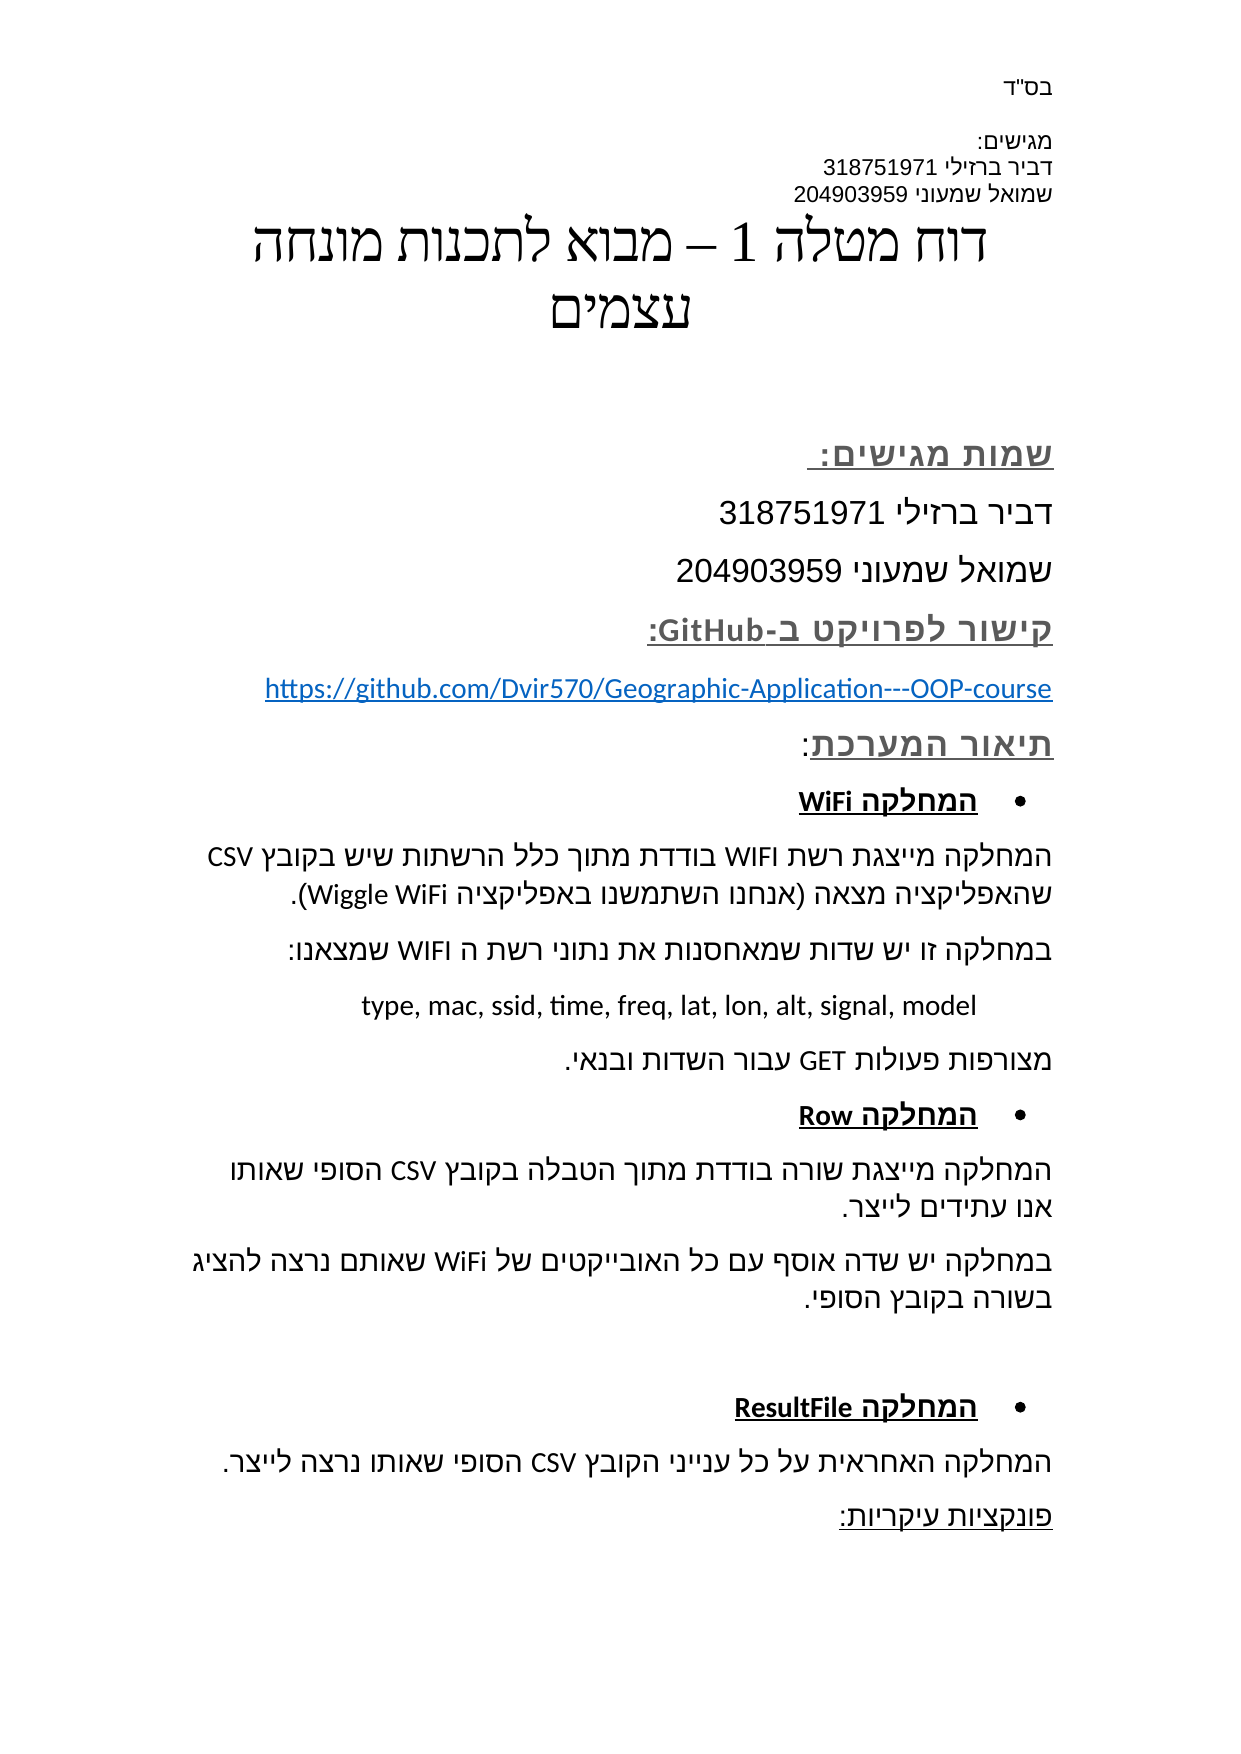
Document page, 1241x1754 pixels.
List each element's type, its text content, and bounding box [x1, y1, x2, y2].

text פונקציות עיקריות: [187, 1499, 1053, 1533]
text במחלקה זו יש שדות שמאחסנות את נתוני רשת ה WIFI שמצאנו: [187, 932, 1053, 967]
list type, mac, ssid, time, freq, lat, lon, alt, signal, model [187, 987, 978, 1022]
text תיאור המערכת: [187, 725, 1053, 763]
list המחלקה ResultFile [187, 1389, 1015, 1425]
subtitle שמות מגישים: [187, 435, 1053, 473]
text דביר ברזילי 318751971 [187, 493, 1053, 531]
text במחלקה יש שדה אוסף עם כל האובייקטים של WiFi שאותם נרצה להציג בשורה בקובץ הסופי. [187, 1243, 1053, 1315]
text המחלקה מייצגת רשת WIFI בודדת מתוך כלל הרשתות שיש בקובץ CSV שהאפליקציה מצאה (אנחנו השתמשנו באפליקציה Wiggle WiFi). [187, 838, 1053, 912]
text קישור לפרויקט ב-GitHub: [187, 609, 1053, 650]
text שמואל שמעוני 204903959 [187, 551, 1053, 589]
title דוח מטלה 1 – מבוא לתכנות מונחה עצמים [187, 207, 1053, 341]
text מצורפות פעולות GET עבור השדות ובנאי. [187, 1042, 1053, 1077]
list המחלקה Row [187, 1097, 1015, 1132]
text https://github.com/Dvir570/Geographic-Application---OOP-course [187, 670, 1053, 706]
list המחלקה WiFi [187, 783, 1015, 819]
text המחלקה מייצגת שורה בודדת מתוך הטבלה בקובץ CSV הסופי שאותו אנו עתידים לייצר. [187, 1152, 1053, 1224]
text המחלקה האחראית על כל ענייני הקובץ CSV הסופי שאותו נרצה לייצר. [187, 1444, 1053, 1480]
